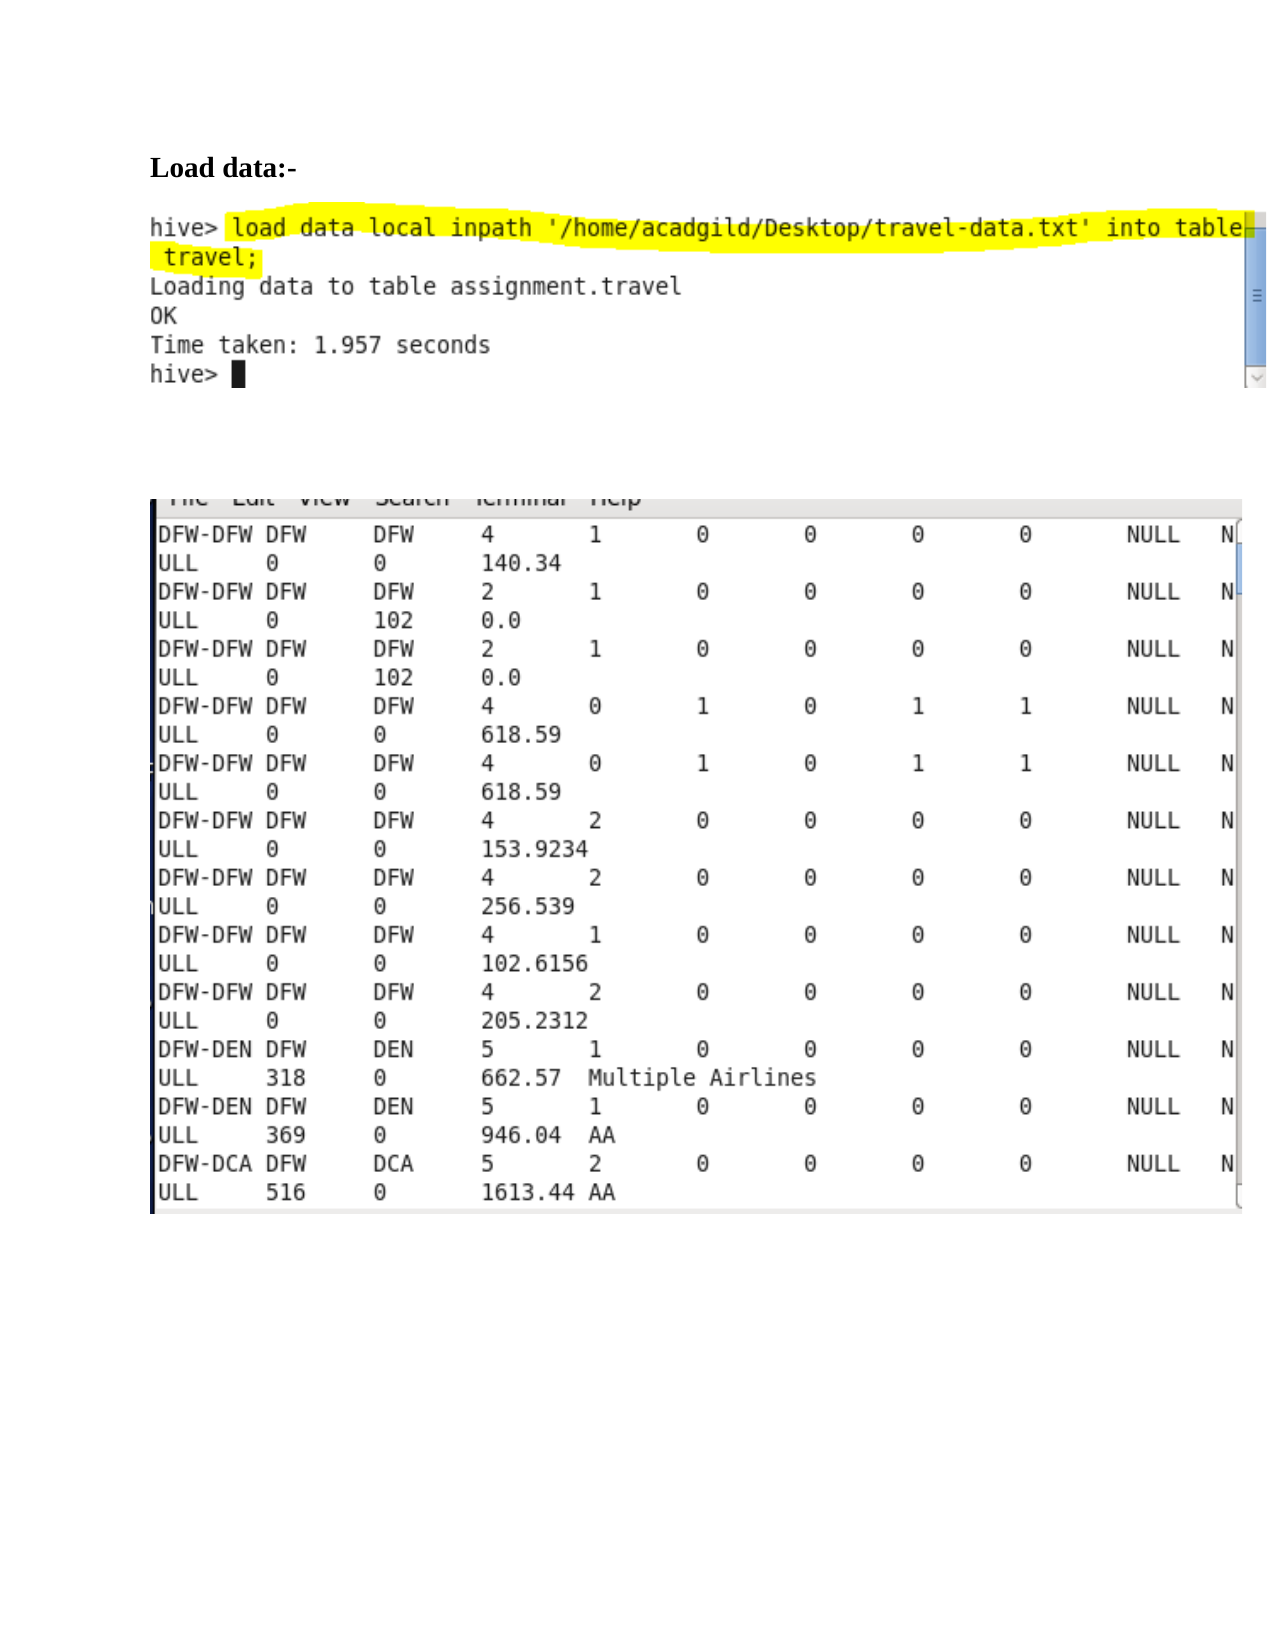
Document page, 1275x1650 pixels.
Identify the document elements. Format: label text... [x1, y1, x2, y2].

picture [150, 202, 1267, 388]
text Load data:- [150, 150, 1125, 183]
picture [150, 499, 1243, 1214]
